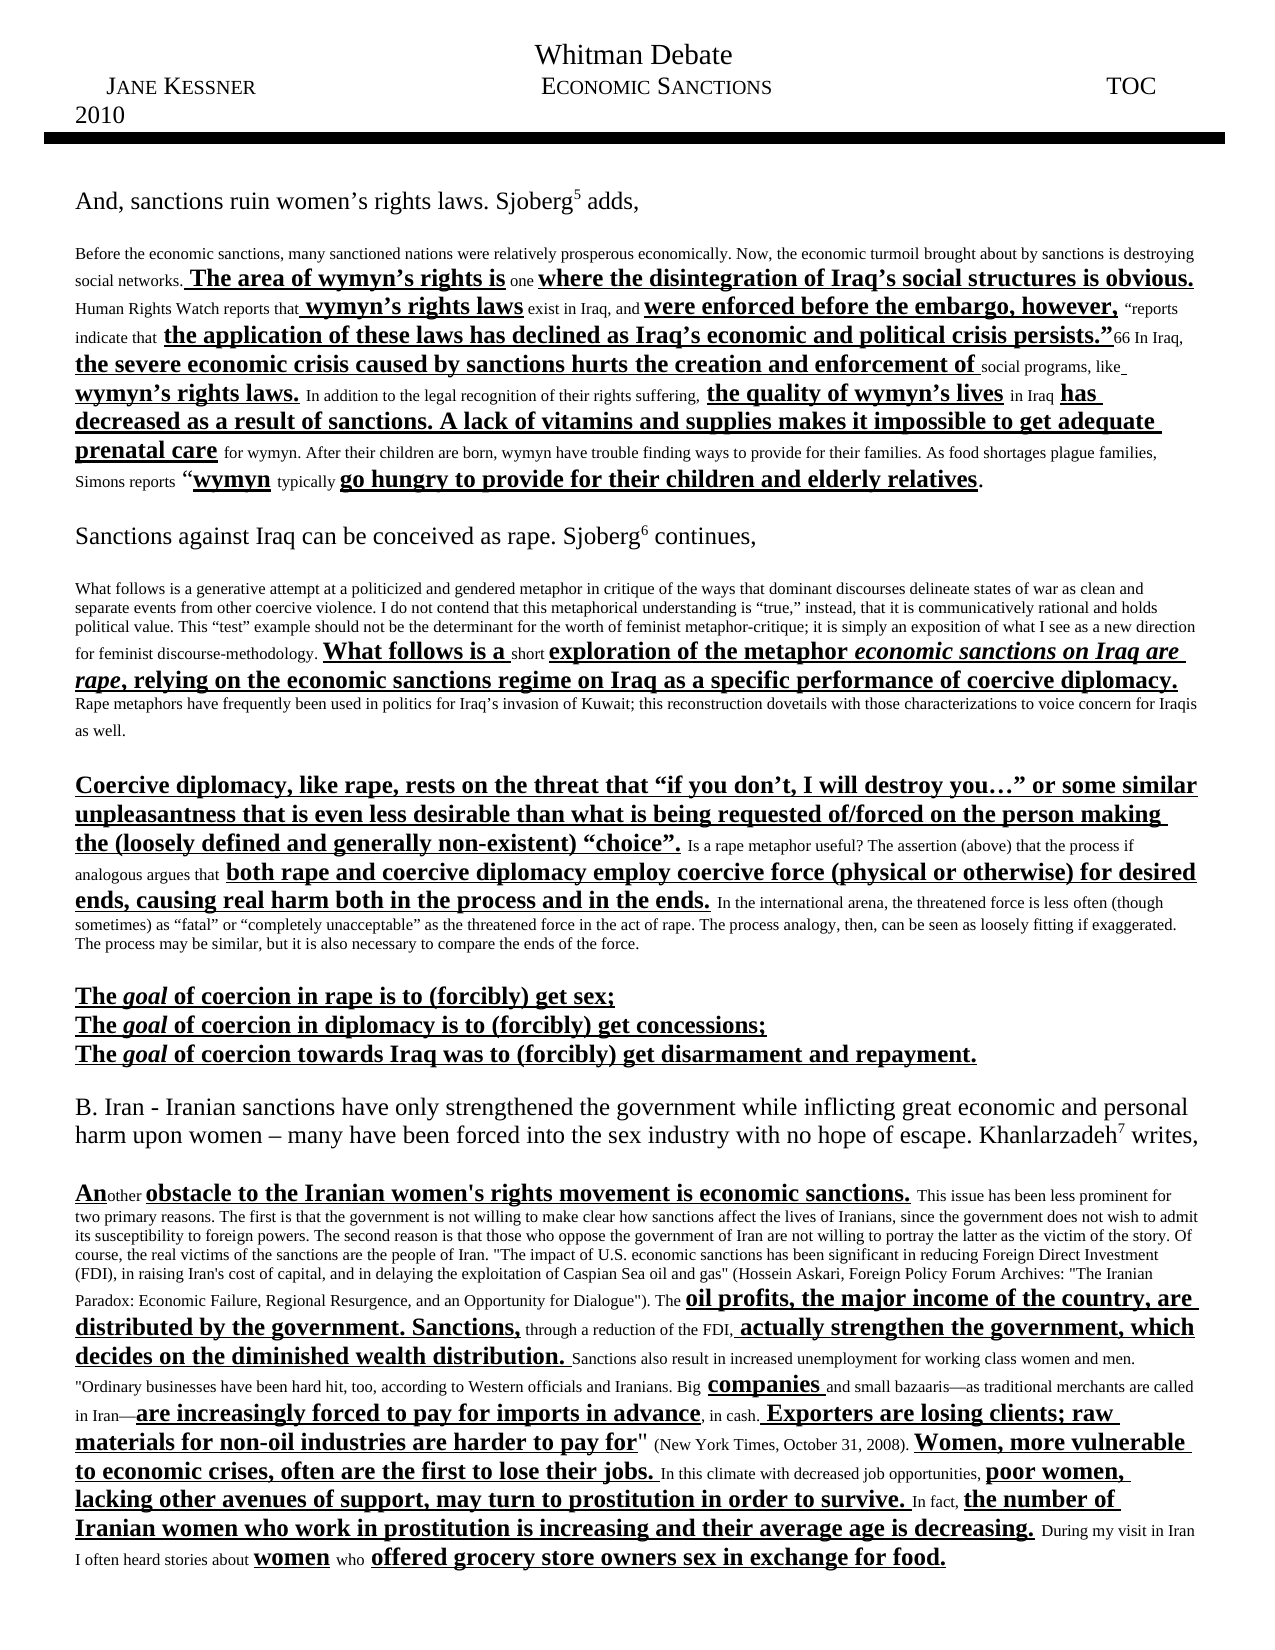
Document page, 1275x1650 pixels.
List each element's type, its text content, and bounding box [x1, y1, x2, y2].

text The goal of coercion in diplomacy is to (forcibly) get concessions; [75, 1010, 1200, 1039]
text The goal of coercion towards Iraq was to (forcibly) get disarmament and repayment. [75, 1039, 1200, 1068]
text Before the economic sanctions, many sanctioned nations were relatively prosperous economically. Now, the economic turmoil brought about by sanctions is destroying social networks. The area of wymyn’s rights is one where the disintegration of Iraq’s social structures is obvious. Human Rights Watch reports that wymyn’s rights laws exist in Iraq, and were enforced before the embargo, however, “reports indicate that the application of these laws has declined as Iraq’s economic and political crisis persists.”66 In Iraq, the severe economic crisis caused by sanctions hurts the creation and enforcement of social programs, like wymyn’s rights laws. In addition to the legal recognition of their rights suffering, the quality of wymyn’s lives in Iraq has decreased as a result of sanctions. A lack of vitamins and supplies makes it impossible to get adequate prenatal care for wymyn. After their children are born, wymyn have trouble finding ways to provide for their families. As food shortages plague families, Simons reports “wymyn typically go hungry to provide for their children and elderly relatives. [75, 243, 1200, 493]
text B. Iran - Iranian sanctions have only strengthened the government while inflicting great economic and personal harm upon women – many have been forced into the sex industry with no hope of escape. Khanlarzadeh writes, [75, 1092, 1200, 1149]
text Coercive diplomacy, like rape, rests on the threat that “if you don’t, I will destroy you…” or some similar unpleasantness that is even less desirable than what is being requested of/forced on the person making the (loosely defined and generally non-existent) “choice”. Is a rape metaphor useful? The assertion (above) that the process if analogous argues that both rape and coercive diplomacy employ coercive force (physical or otherwise) for desired ends, causing real harm both in the process and in the ends. In the international arena, the threatened force is less often (though sometimes) as “fatal” or “completely unacceptable” as the threatened force in the act of rape. The process analogy, then, can be seen as loosely fitting if exaggerated. The process may be similar, but it is also necessary to compare the ends of the force. [75, 771, 1200, 953]
text The goal of coercion in rape is to (forcibly) get sex; [75, 981, 1200, 1010]
text What follows is a generative attempt at a politicized and gendered metaphor in critique of the ways that dominant discourses delineate states of war as clean and separate events from other coercive violence. I do not contend that this metaphorical understanding is “true,” instead, that it is communicatively rational and holds political value. This “test” example should not be the determinant for the worth of feminist metaphor-critique; it is simply an exposition of what I see as a new direction for feminist discourse-methodology. What follows is a short exploration of the metaphor economic sanctions on Iraq are rape, relying on the economic sanctions regime on Iraq as a specific performance of coercive diplomacy. Rape metaphors have frequently been used in politics for Iraq’s invasion of Kuwait; this reconstruction dovetails with those characterizations to voice concern for Iraqis as well. [75, 579, 1200, 742]
text And, sanctions ruin women’s rights laws. Sjoberg adds, [75, 186, 1200, 215]
text Another obstacle to the Iranian women's rights movement is economic sanctions. This issue has been less prominent for two primary reasons. The first is that the government is not willing to make clear how sanctions affect the lives of Iranians, since the government does not wish to admit its susceptibility to foreign powers. The second reason is that those who oppose the government of Iran are not willing to portray the latter as the victim of the story. Of course, the real victims of the sanctions are the people of Iran. "The impact of U.S. economic sanctions has been significant in reducing Foreign Direct Investment (FDI), in raising Iran's cost of capital, and in delaying the exploitation of Caspian Sea oil and gas" (Hossein Askari, Foreign Policy Forum Archives: "The Iranian Paradox: Economic Failure, Regional Resurgence, and an Opportunity for Dialogue"). The oil profits, the major income of the country, are distributed by the government. Sanctions, through a reduction of the FDI, actually strengthen the government, which decides on the diminished wealth distribution. Sanctions also result in increased unemployment for working class women and men. "Ordinary businesses have been hard hit, too, according to Western officials and Iranians. Big companies and small bazaaris—as traditional merchants are called in Iran—are increasingly forced to pay for imports in advance, in cash. Exporters are losing clients; raw materials for non-oil industries are harder to pay for" (New York Times, October 31, 2008). Women, more vulnerable to economic crises, often are the first to lose their jobs. In this climate with decreased job opportunities, poor women, lacking other avenues of support, may turn to prostitution in order to survive. In fact, the number of Iranian women who work in prostitution is increasing and their average age is decreasing. During my visit in Iran I often heard stories about women who offered grocery store owners sex in exchange for food. [75, 1178, 1200, 1571]
text Sanctions against Iraq can be conceived as rape. Sjoberg continues, [75, 521, 1200, 550]
